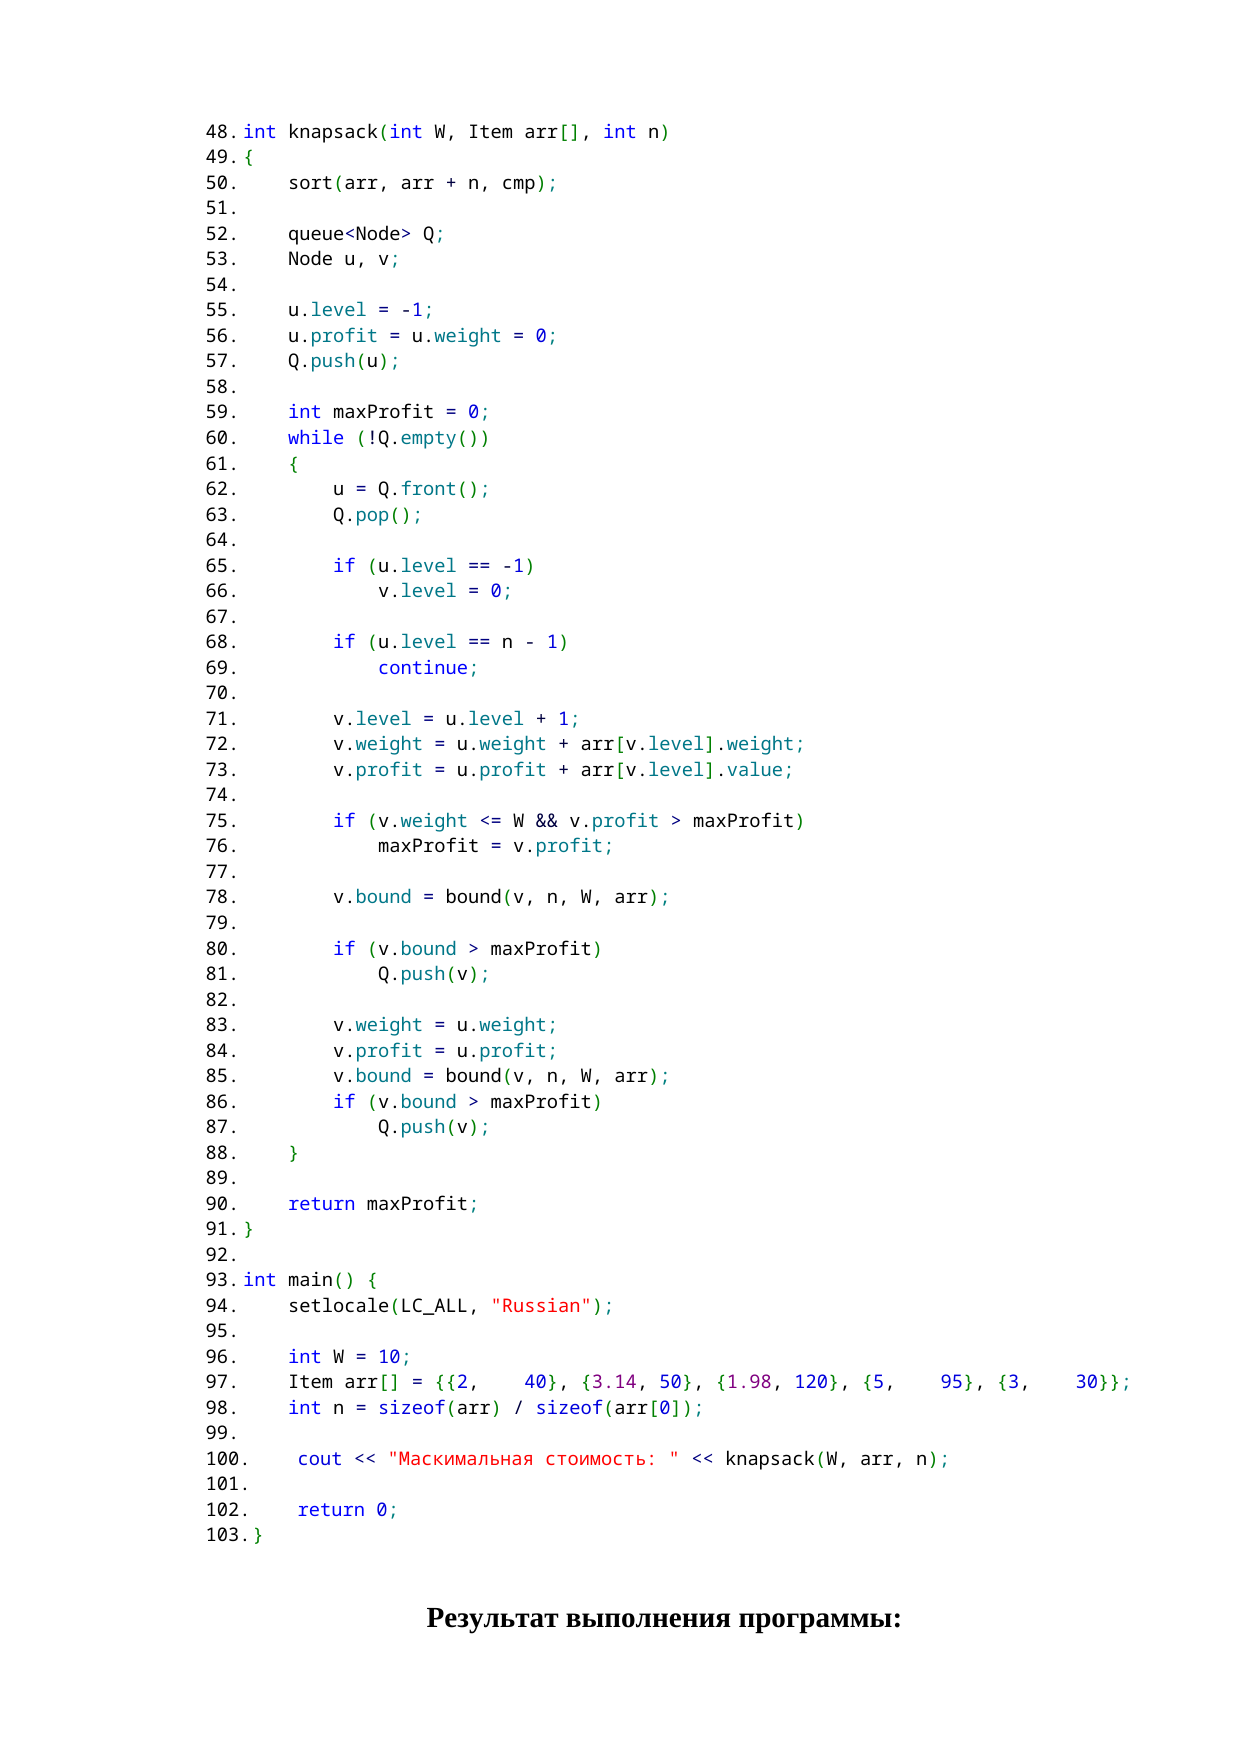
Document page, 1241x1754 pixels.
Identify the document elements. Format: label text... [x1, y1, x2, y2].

list if (u.level == n - 1) [205, 628, 1152, 654]
list cout << "Маскимальная стоимость: " << knapsack(W, arr, n); [205, 1445, 1152, 1471]
text Результат выполнения программы: [177, 1600, 1152, 1634]
list Q.push(v); [205, 960, 1152, 986]
list v.profit = u.profit + arr[v.level].value; [205, 756, 1152, 782]
list int n = sizeof(arr) / sizeof(arr[0]); [205, 1394, 1152, 1420]
list } [205, 1139, 1152, 1164]
list return maxProfit; [205, 1190, 1152, 1216]
list } [205, 1216, 1152, 1241]
list maxProfit = v.profit; [205, 833, 1152, 858]
list u = Q.front(); [205, 475, 1152, 501]
list v.weight = u.weight + arr[v.level].weight; [205, 731, 1152, 756]
list if (v.bound > maxProfit) [205, 935, 1152, 960]
list if (v.bound > maxProfit) [205, 1088, 1152, 1113]
list int W = 10; [205, 1343, 1152, 1369]
list v.level = 0; [205, 577, 1152, 603]
list if (v.weight <= W && v.profit > maxProfit) [205, 807, 1152, 833]
list Q.pop(); [205, 501, 1152, 526]
list continue; [205, 654, 1152, 679]
list v.weight = u.weight; [205, 1011, 1152, 1037]
list setlocale(LC_ALL, "Russian"); [205, 1292, 1152, 1318]
list { [205, 144, 1152, 169]
list u.profit = u.weight = 0; [205, 322, 1152, 348]
list v.level = u.level + 1; [205, 705, 1152, 731]
list v.bound = bound(v, n, W, arr); [205, 1062, 1152, 1088]
list int main() { [205, 1267, 1152, 1292]
list { [205, 450, 1152, 475]
list Q.push(v); [205, 1113, 1152, 1139]
list int maxProfit = 0; [205, 399, 1152, 424]
list } [205, 1522, 1152, 1547]
list return 0; [205, 1496, 1152, 1522]
list v.bound = bound(v, n, W, arr); [205, 884, 1152, 909]
list Q.push(u); [205, 348, 1152, 373]
list int knapsack(int W, Item arr[], int n) [205, 118, 1152, 144]
list if (u.level == -1) [205, 552, 1152, 577]
list v.profit = u.profit; [205, 1037, 1152, 1062]
list u.level = -1; [205, 297, 1152, 322]
list sort(arr, arr + n, cmp); [205, 169, 1152, 195]
list Node u, v; [205, 246, 1152, 271]
list while (!Q.empty()) [205, 424, 1152, 450]
list Item arr[] = {{2, 40}, {3.14, 50}, {1.98, 120}, {5, 95}, {3, 30}}; [205, 1369, 1152, 1394]
list queue<Node> Q; [205, 220, 1152, 246]
